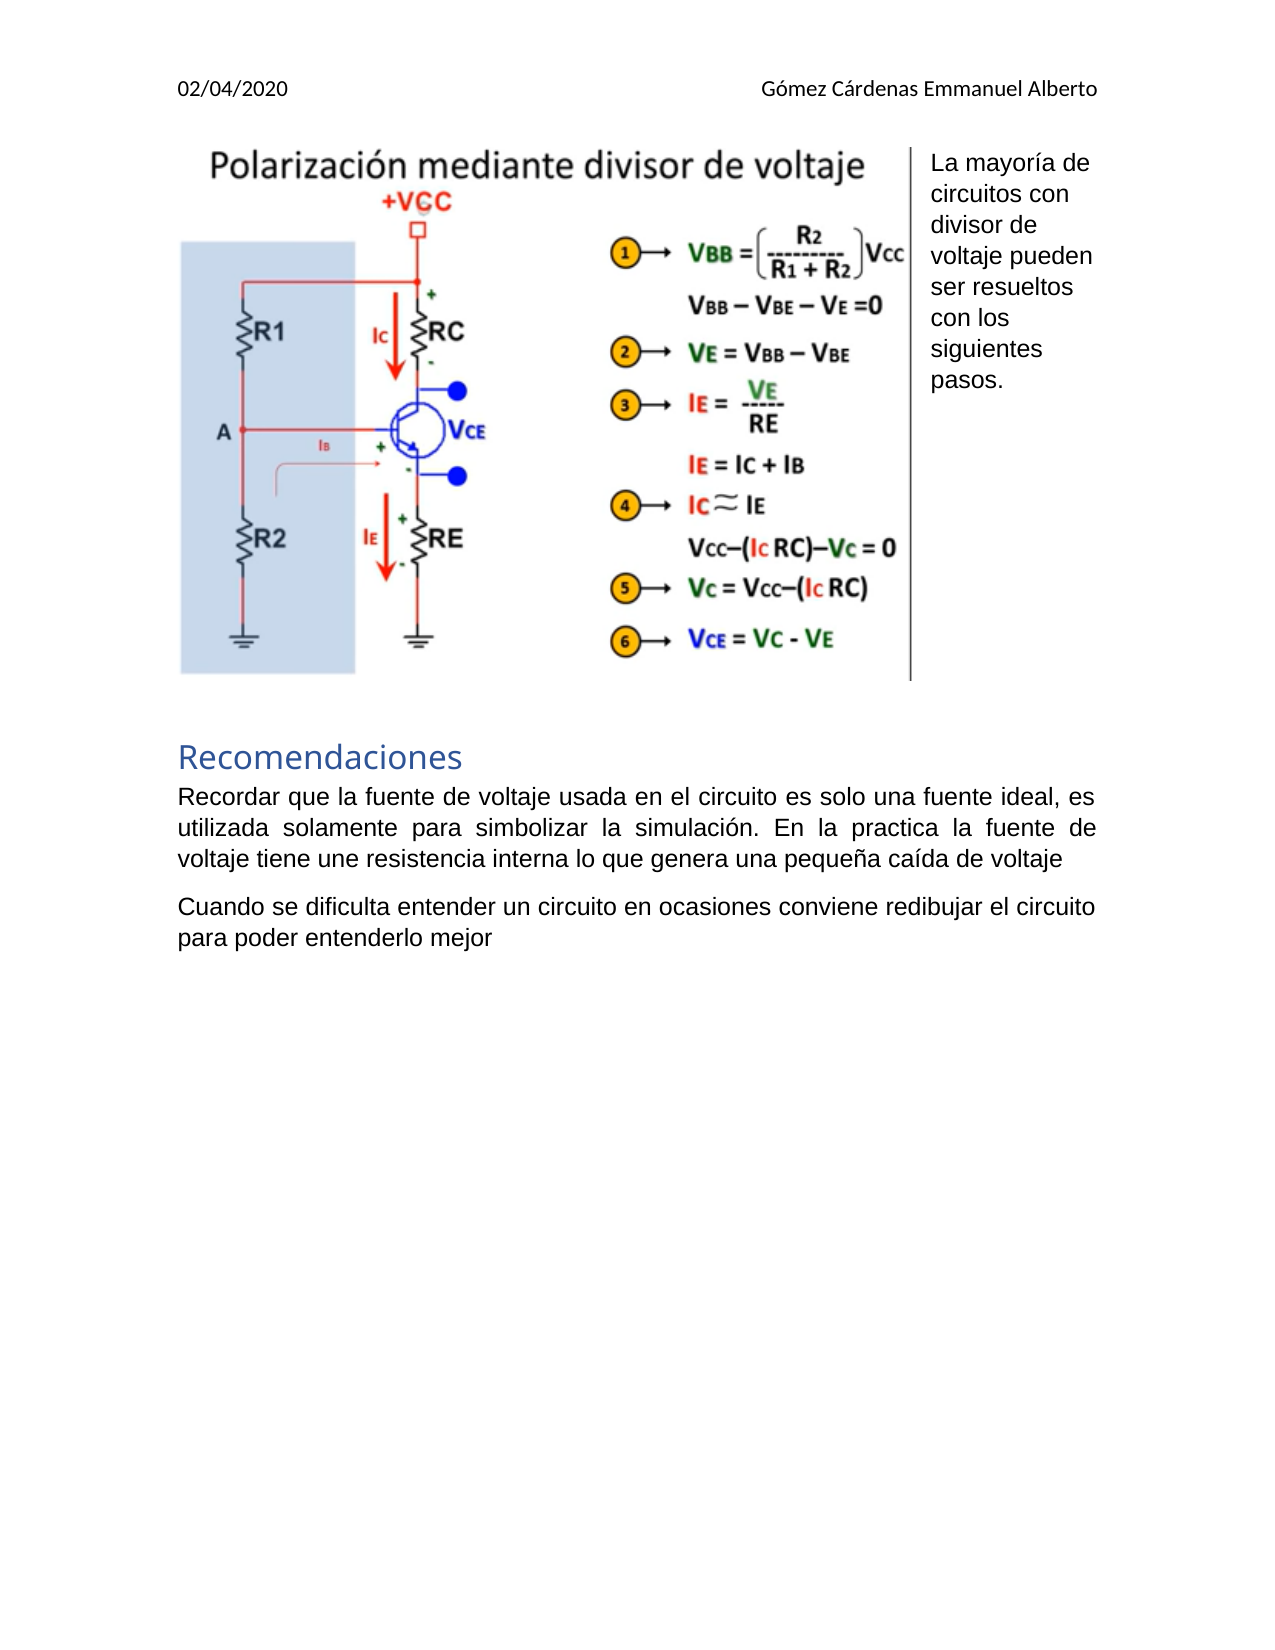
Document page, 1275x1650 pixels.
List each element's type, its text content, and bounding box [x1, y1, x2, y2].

text Recordar que la fuente de voltaje usada en el circuito es solo una fuente ideal, es utilizada solamente para simbolizar la simulación. En la practica la fuente de voltaje tiene une resistencia interna lo que genera una pequeña caída de voltaje [177, 782, 1098, 873]
text La mayoría de circuitos con divisor de voltaje pueden ser resueltos con los siguientes pasos. [912, 148, 1098, 394]
text Cuando se dificulta entender un circuito en ocasiones conviene redibujar el circuito para poder entenderlo mejor [177, 892, 1098, 952]
subtitle Recomendaciones [177, 733, 1098, 779]
picture [177, 147, 912, 681]
